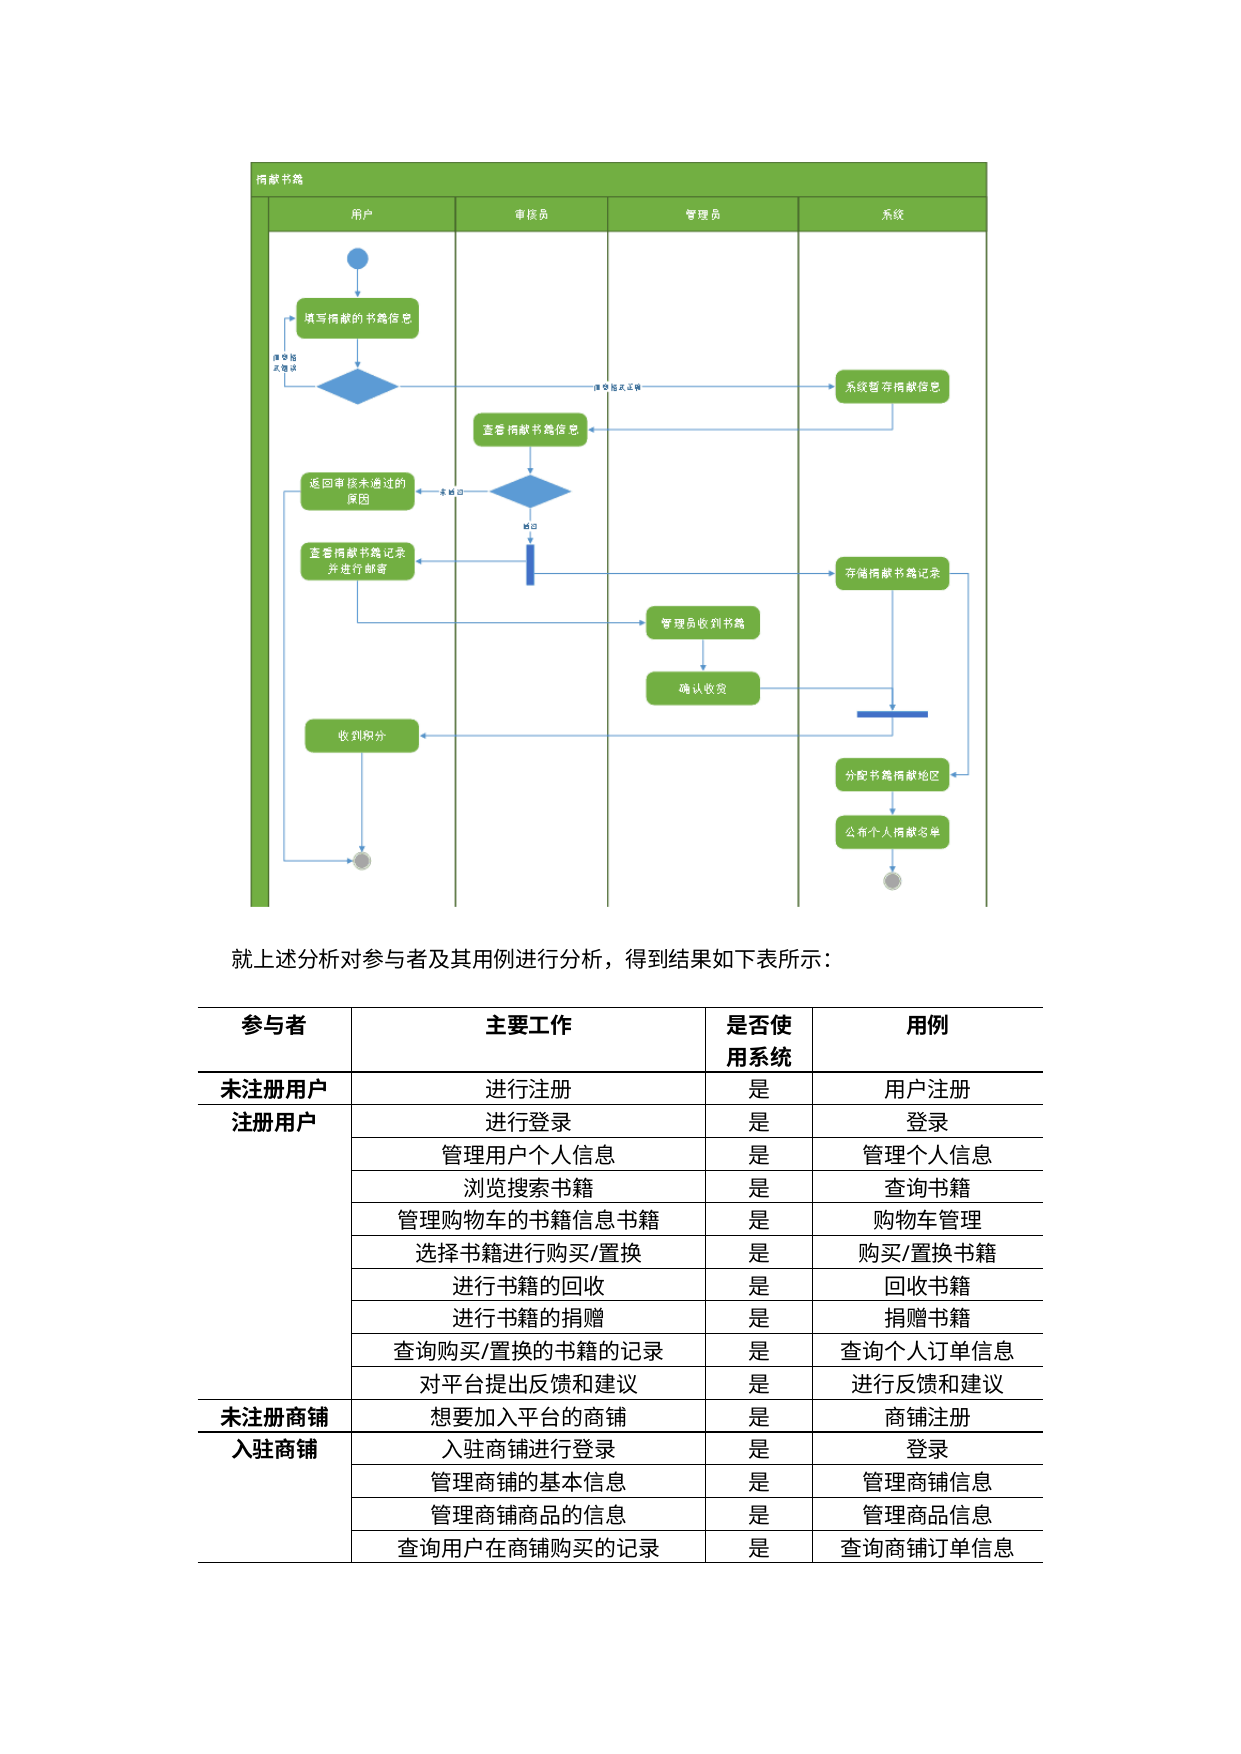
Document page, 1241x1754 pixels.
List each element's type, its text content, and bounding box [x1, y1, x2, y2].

table_cell 回收书籍 [813, 1269, 1043, 1300]
table_header 是否使用系统 [706, 1008, 812, 1071]
table_cell 管理商品信息 [813, 1498, 1043, 1529]
table_cell 想要加入平台的商铺 [352, 1400, 705, 1431]
table_cell 是 [706, 1105, 812, 1137]
table_cell 管理商铺商品的信息 [352, 1498, 705, 1529]
table_cell 查询购买/置换的书籍的记录 [352, 1334, 705, 1366]
table_cell 管理商铺的基本信息 [352, 1465, 705, 1497]
table_cell 进行书籍的捐赠 [352, 1301, 705, 1333]
table_cell 捐赠书籍 [813, 1301, 1043, 1333]
table_cell 是 [706, 1465, 812, 1497]
table_cell 管理个人信息 [813, 1138, 1043, 1169]
text 就上述分析对参与者及其用例进行分析，得到结果如下表所示： [187, 942, 1053, 974]
table_header 参与者 [198, 1008, 351, 1071]
table_cell 未注册商铺 [198, 1400, 351, 1431]
table_cell 登录 [813, 1433, 1043, 1464]
table_cell 管理用户个人信息 [352, 1138, 705, 1169]
table_cell 是 [706, 1073, 812, 1104]
table_cell 是 [706, 1531, 812, 1562]
table_cell 是 [706, 1334, 812, 1366]
table_cell 对平台提出反馈和建议 [352, 1367, 705, 1399]
table_cell 未注册用户 [198, 1073, 351, 1104]
table_cell 是 [706, 1171, 812, 1202]
table_header 用例 [813, 1008, 1043, 1071]
table_cell 入驻商铺 [198, 1433, 351, 1562]
table_cell 查询商铺订单信息 [813, 1531, 1043, 1562]
table_cell 查询书籍 [813, 1171, 1043, 1202]
table_cell 管理购物车的书籍信息书籍 [352, 1203, 705, 1235]
table_cell 是 [706, 1269, 812, 1300]
table_cell 用户注册 [813, 1073, 1043, 1104]
table_cell 商铺注册 [813, 1400, 1043, 1431]
table_cell 查询用户在商铺购买的记录 [352, 1531, 705, 1562]
table_cell 进行反馈和建议 [813, 1367, 1043, 1399]
table_cell 浏览搜索书籍 [352, 1171, 705, 1202]
table_cell 是 [706, 1498, 812, 1529]
table_cell 是 [706, 1203, 812, 1235]
table_cell 进行书籍的回收 [352, 1269, 705, 1300]
table_cell 选择书籍进行购买/置换 [352, 1236, 705, 1268]
table_cell 进行注册 [352, 1073, 705, 1104]
table_cell 购物车管理 [813, 1203, 1043, 1235]
table_cell 是 [706, 1367, 812, 1399]
table_cell 是 [706, 1301, 812, 1333]
table_cell 登录 [813, 1105, 1043, 1137]
table_cell 是 [706, 1433, 812, 1464]
table_cell 查询个人订单信息 [813, 1334, 1043, 1366]
table_cell 是 [706, 1138, 812, 1169]
table_cell 购买/置换书籍 [813, 1236, 1043, 1268]
table_cell 管理商铺信息 [813, 1465, 1043, 1497]
picture [250, 162, 990, 908]
table_cell 进行登录 [352, 1105, 705, 1137]
table_cell 是 [706, 1236, 812, 1268]
table_header 主要工作 [352, 1008, 705, 1071]
table_cell 注册用户 [198, 1105, 351, 1399]
table_cell 入驻商铺进行登录 [352, 1433, 705, 1464]
table_cell 是 [706, 1400, 812, 1431]
